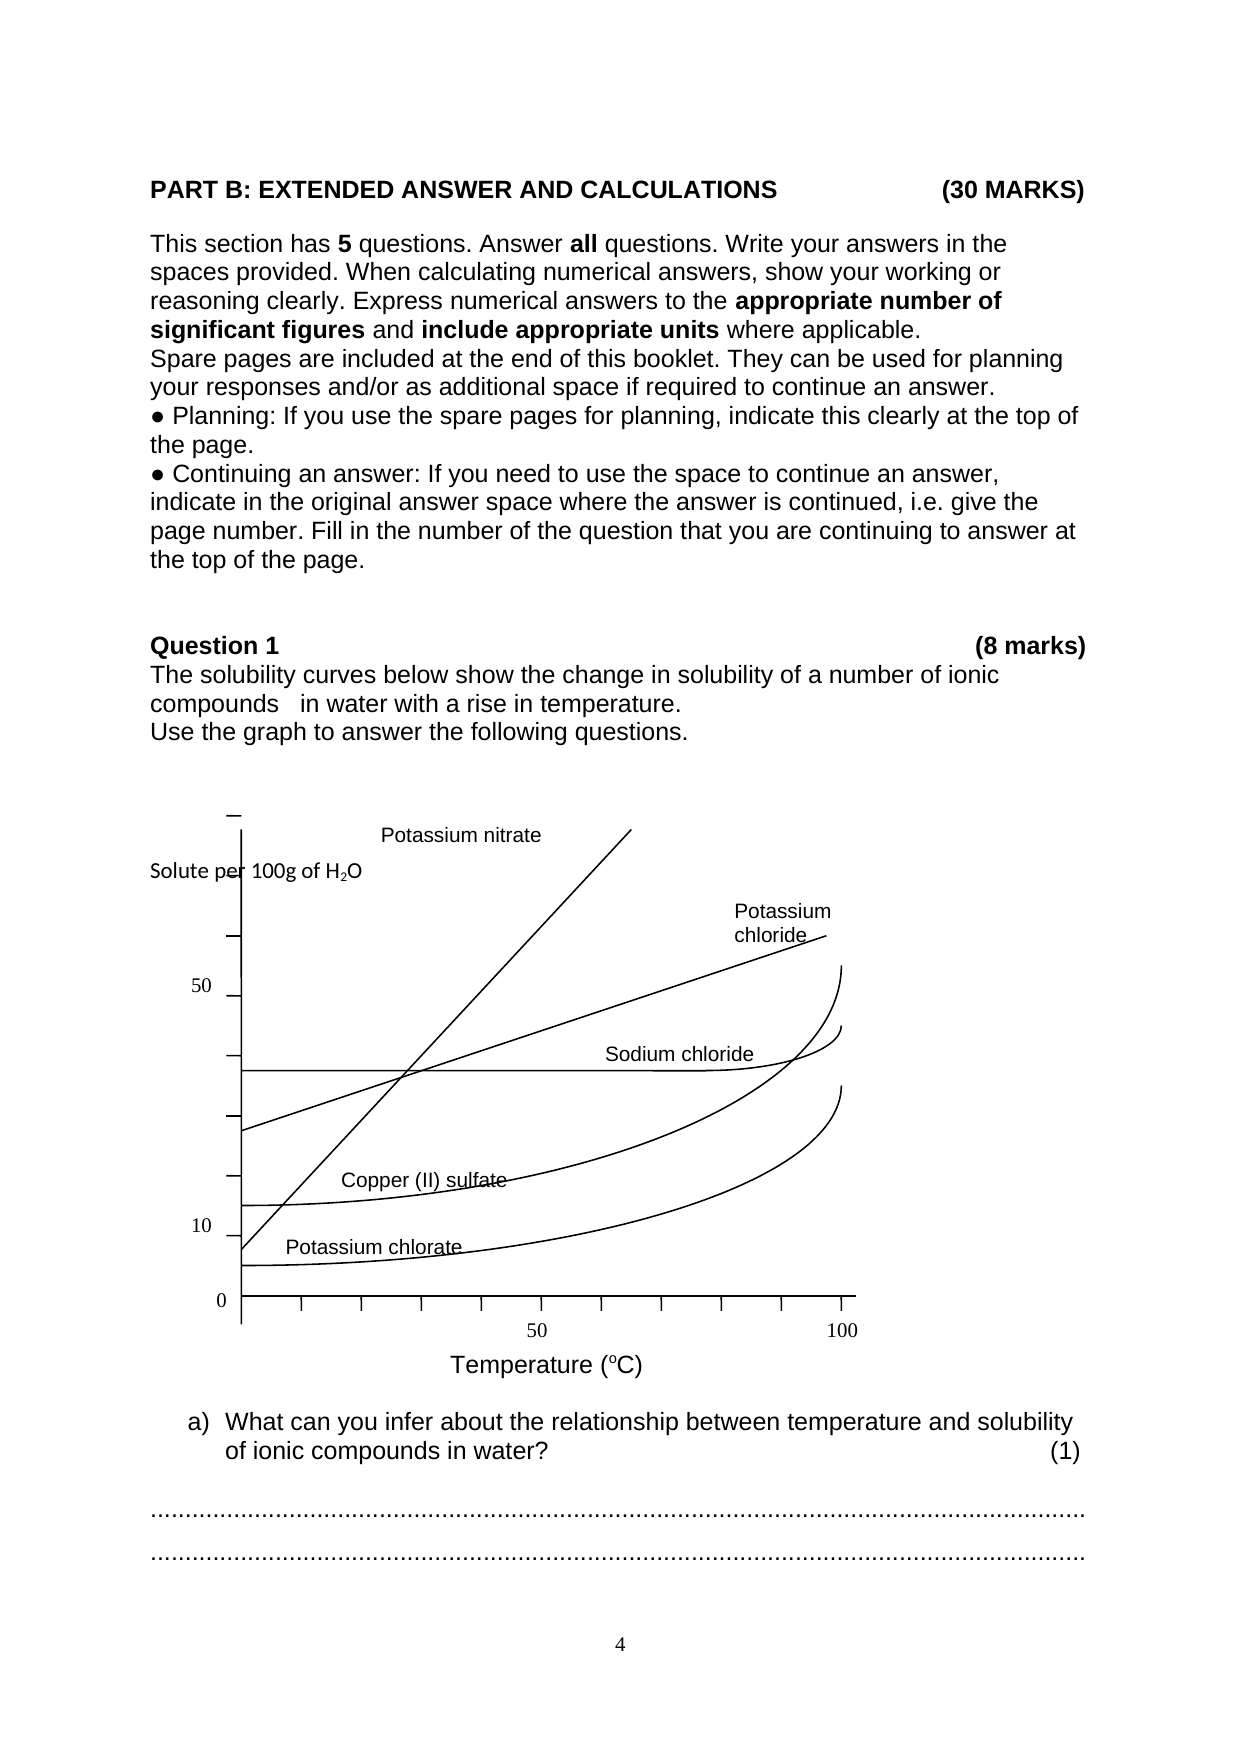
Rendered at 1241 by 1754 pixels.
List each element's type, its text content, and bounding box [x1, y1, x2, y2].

text PART B: EXTENDED ANSWER AND CALCULATIONS (30 MARKS) [150, 175, 1090, 203]
text ● Planning: If you use the spare pages for planning, indicate this clearly at the top of the page. [150, 401, 1090, 459]
text ● Continuing an answer: If you need to use the space to continue an answer, indicate in the original answer space where the answer is continued, i.e. give the page number. Fill in the number of the question that you are continuing to answer at the top of the page. [150, 459, 1090, 574]
text Use the graph to answer the following questions. [150, 717, 1090, 746]
text Spare pages are included at the end of this booklet. They can be used for planning your responses and/or as additional space if required to continue an answer. [150, 344, 1090, 401]
text Question 1 (8 marks) [150, 631, 1090, 660]
text ....................................................................................................................................... [150, 1494, 1090, 1522]
text This section has 5 questions. Answer all questions. Write your answers in the spaces provided. When calculating numerical answers, show your working or reasoning clearly. Express numerical answers to the appropriate number of significant figures and include appropriate units where applicable. [150, 229, 1090, 344]
text Temperature (oC) [375, 1350, 1090, 1379]
text ....................................................................................................................................... [150, 1537, 1090, 1566]
list What can you infer about the relationship between temperature and solubility of ionic compounds in water? (1) [187, 1407, 1090, 1465]
text The solubility curves below show the change in solubility of a number of ionic compounds in water with a rise in temperature. [150, 660, 1090, 717]
